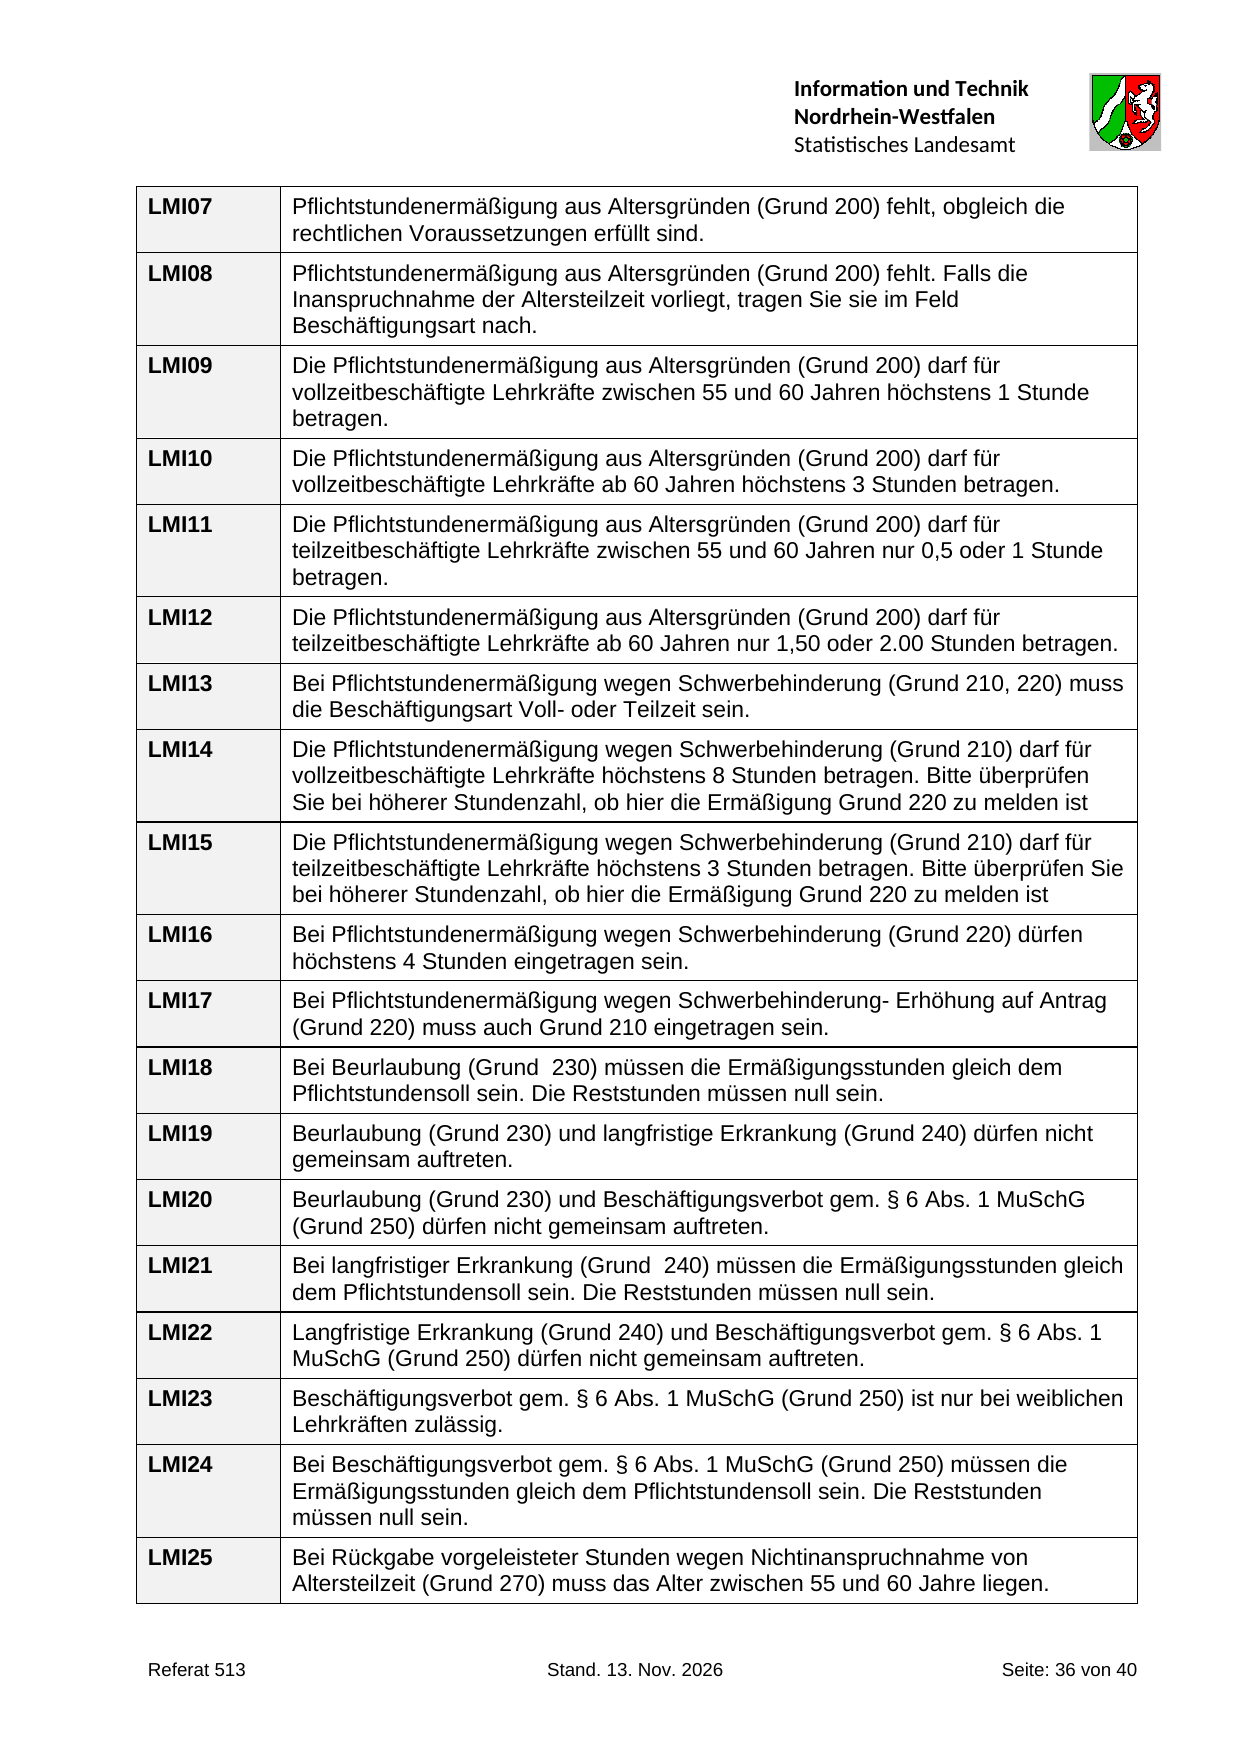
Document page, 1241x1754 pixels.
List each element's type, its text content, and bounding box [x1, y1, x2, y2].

table_cell Pflichtstundenermäßigung aus Altersgründen (Grund 200) fehlt. Falls die Inanspruchnahme der Altersteilzeit vorliegt, tragen Sie sie im Feld Beschäftigungsart nach. [281, 253, 1137, 345]
table_cell LMI12 [137, 597, 280, 662]
table_cell Bei langfristiger Erkrankung (Grund 240) müssen die Ermäßigungsstunden gleich dem Pflichtstundensoll sein. Die Reststunden müssen null sein. [281, 1246, 1137, 1311]
table_cell LMI21 [137, 1246, 280, 1311]
table_cell Die Pflichtstundenermäßigung aus Altersgründen (Grund 200) darf für teilzeitbeschäftigte Lehrkräfte zwischen 55 und 60 Jahren nur 0,5 oder 1 Stunde betragen. [281, 505, 1137, 596]
table_cell Bei Beschäftigungsverbot gem. § 6 Abs. 1 MuSchG (Grund 250) müssen die Ermäßigungsstunden gleich dem Pflichtstundensoll sein. Die Reststunden müssen null sein. [281, 1445, 1137, 1537]
table_cell LMI20 [137, 1180, 280, 1245]
table_cell Langfristige Erkrankung (Grund 240) und Beschäftigungsverbot gem. § 6 Abs. 1 MuSchG (Grund 250) dürfen nicht gemeinsam auftreten. [281, 1313, 1137, 1378]
table_cell LMI10 [137, 439, 280, 504]
table_cell Die Pflichtstundenermäßigung aus Altersgründen (Grund 200) darf für vollzeitbeschäftigte Lehrkräfte zwischen 55 und 60 Jahren höchstens 1 Stunde betragen. [281, 346, 1137, 437]
table_cell LMI23 [137, 1379, 280, 1444]
table_cell Beurlaubung (Grund 230) und Beschäftigungsverbot gem. § 6 Abs. 1 MuSchG (Grund 250) dürfen nicht gemeinsam auftreten. [281, 1180, 1137, 1245]
table_cell LMI25 [137, 1538, 280, 1603]
table_cell LMI17 [137, 981, 280, 1046]
table_cell LMI22 [137, 1313, 280, 1378]
table_cell LMI11 [137, 505, 280, 596]
table_cell LMI09 [137, 346, 280, 437]
table_cell Bei Pflichtstundenermäßigung wegen Schwerbehinderung (Grund 220) dürfen höchstens 4 Stunden eingetragen sein. [281, 915, 1137, 980]
table_cell Bei Beurlaubung (Grund 230) müssen die Ermäßigungsstunden gleich dem Pflichtstundensoll sein. Die Reststunden müssen null sein. [281, 1048, 1137, 1113]
table_cell Beurlaubung (Grund 230) und langfristige Erkrankung (Grund 240) dürfen nicht gemeinsam auftreten. [281, 1114, 1137, 1179]
table_cell Bei Pflichtstundenermäßigung wegen Schwerbehinderung- Erhöhung auf Antrag (Grund 220) muss auch Grund 210 eingetragen sein. [281, 981, 1137, 1046]
table_cell LMI07 [137, 187, 280, 252]
table_cell Pflichtstundenermäßigung aus Altersgründen (Grund 200) fehlt, obgleich die rechtlichen Voraussetzungen erfüllt sind. [281, 187, 1137, 252]
table_cell Die Pflichtstundenermäßigung wegen Schwerbehinderung (Grund 210) darf für vollzeitbeschäftigte Lehrkräfte höchstens 8 Stunden betragen. Bitte überprüfen Sie bei höherer Stundenzahl, ob hier die Ermäßigung Grund 220 zu melden ist [281, 730, 1137, 821]
table_cell LMI19 [137, 1114, 280, 1179]
table_cell LMI18 [137, 1048, 280, 1113]
table_cell Die Pflichtstundenermäßigung aus Altersgründen (Grund 200) darf für vollzeitbeschäftigte Lehrkräfte ab 60 Jahren höchstens 3 Stunden betragen. [281, 439, 1137, 504]
table_cell LMI14 [137, 730, 280, 821]
table_cell Die Pflichtstundenermäßigung aus Altersgründen (Grund 200) darf für teilzeitbeschäftigte Lehrkräfte ab 60 Jahren nur 1,50 oder 2.00 Stunden betragen. [281, 597, 1137, 662]
table_cell Bei Pflichtstundenermäßigung wegen Schwerbehinderung (Grund 210, 220) muss die Beschäftigungsart Voll- oder Teilzeit sein. [281, 664, 1137, 729]
table_cell Beschäftigungsverbot gem. § 6 Abs. 1 MuSchG (Grund 250) ist nur bei weiblichen Lehrkräften zulässig. [281, 1379, 1137, 1444]
table_cell Die Pflichtstundenermäßigung wegen Schwerbehinderung (Grund 210) darf für teilzeitbeschäftigte Lehrkräfte höchstens 3 Stunden betragen. Bitte überprüfen Sie bei höherer Stundenzahl, ob hier die Ermäßigung Grund 220 zu melden ist [281, 823, 1137, 914]
picture [1089, 73, 1162, 151]
table_cell LMI15 [137, 823, 280, 914]
table_cell LMI08 [137, 253, 280, 345]
table_cell LMI16 [137, 915, 280, 980]
table_cell LMI24 [137, 1445, 280, 1537]
table_cell LMI13 [137, 664, 280, 729]
table_cell Bei Rückgabe vorgeleisteter Stunden wegen Nichtinanspruchnahme von Altersteilzeit (Grund 270) muss das Alter zwischen 55 und 60 Jahre liegen. [281, 1538, 1137, 1603]
